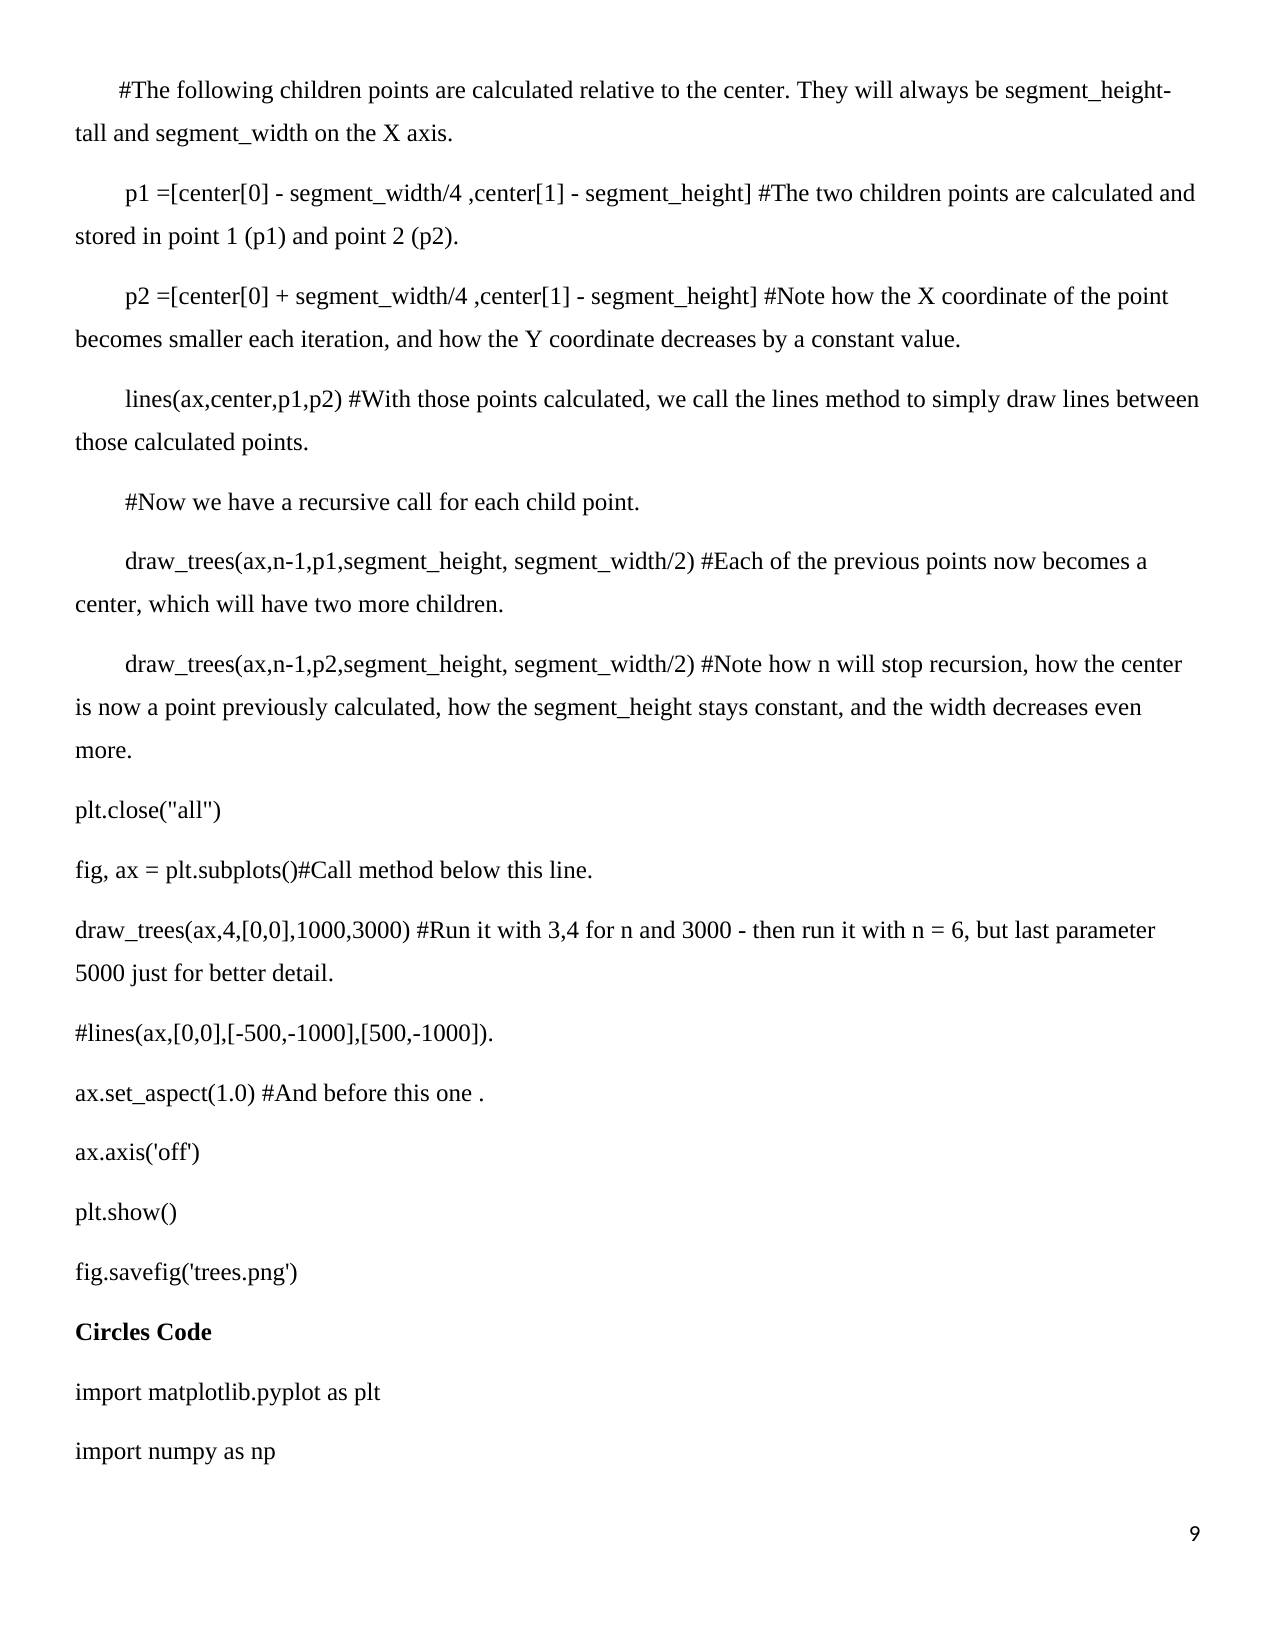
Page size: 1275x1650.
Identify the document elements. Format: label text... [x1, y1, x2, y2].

text #Now we have a recursive call for each child point. [75, 487, 1200, 515]
text p2 =[center[0] + segment_width/4 ,center[1] - segment_height] #Note how the X coordinate of the point becomes smaller each iteration, and how the Y coordinate decreases by a constant value. [75, 281, 1200, 353]
text fig, ax = plt.subplots()#Call method below this line. [75, 855, 1200, 884]
text Circles Code [75, 1317, 1200, 1346]
text draw_trees(ax,4,[0,0],1000,3000) #Run it with 3,4 for n and 3000 - then run it with n = 6, but last parameter 5000 just for better detail. [75, 915, 1200, 987]
text draw_trees(ax,n-1,p1,segment_height, segment_width/2) #Each of the previous points now becomes a center, which will have two more children. [75, 546, 1200, 618]
text import matplotlib.pyplot as plt [75, 1377, 1200, 1405]
text draw_trees(ax,n-1,p2,segment_height, segment_width/2) #Note how n will stop recursion, how the center is now a point previously calculated, how the segment_height stays constant, and the width decreases even more. [75, 649, 1200, 764]
text #lines(ax,[0,0],[-500,-1000],[500,-1000]). [75, 1018, 1200, 1047]
text import numpy as np [75, 1436, 1200, 1465]
text plt.show() [75, 1197, 1200, 1226]
text ax.axis('off') [75, 1137, 1200, 1166]
text p1 =[center[0] - segment_width/4 ,center[1] - segment_height] #The two children points are calculated and stored in point 1 (p1) and point 2 (p2). [75, 178, 1200, 250]
text lines(ax,center,p1,p2) #With those points calculated, we call the lines method to simply draw lines between those calculated points. [75, 384, 1200, 456]
text #The following children points are calculated relative to the center. They will always be segment_height-tall and segment_width on the X axis. [75, 75, 1200, 147]
text plt.close("all") [75, 795, 1200, 824]
text ax.set_aspect(1.0) #And before this one . [75, 1078, 1200, 1106]
text fig.savefig('trees.png') [75, 1257, 1200, 1286]
